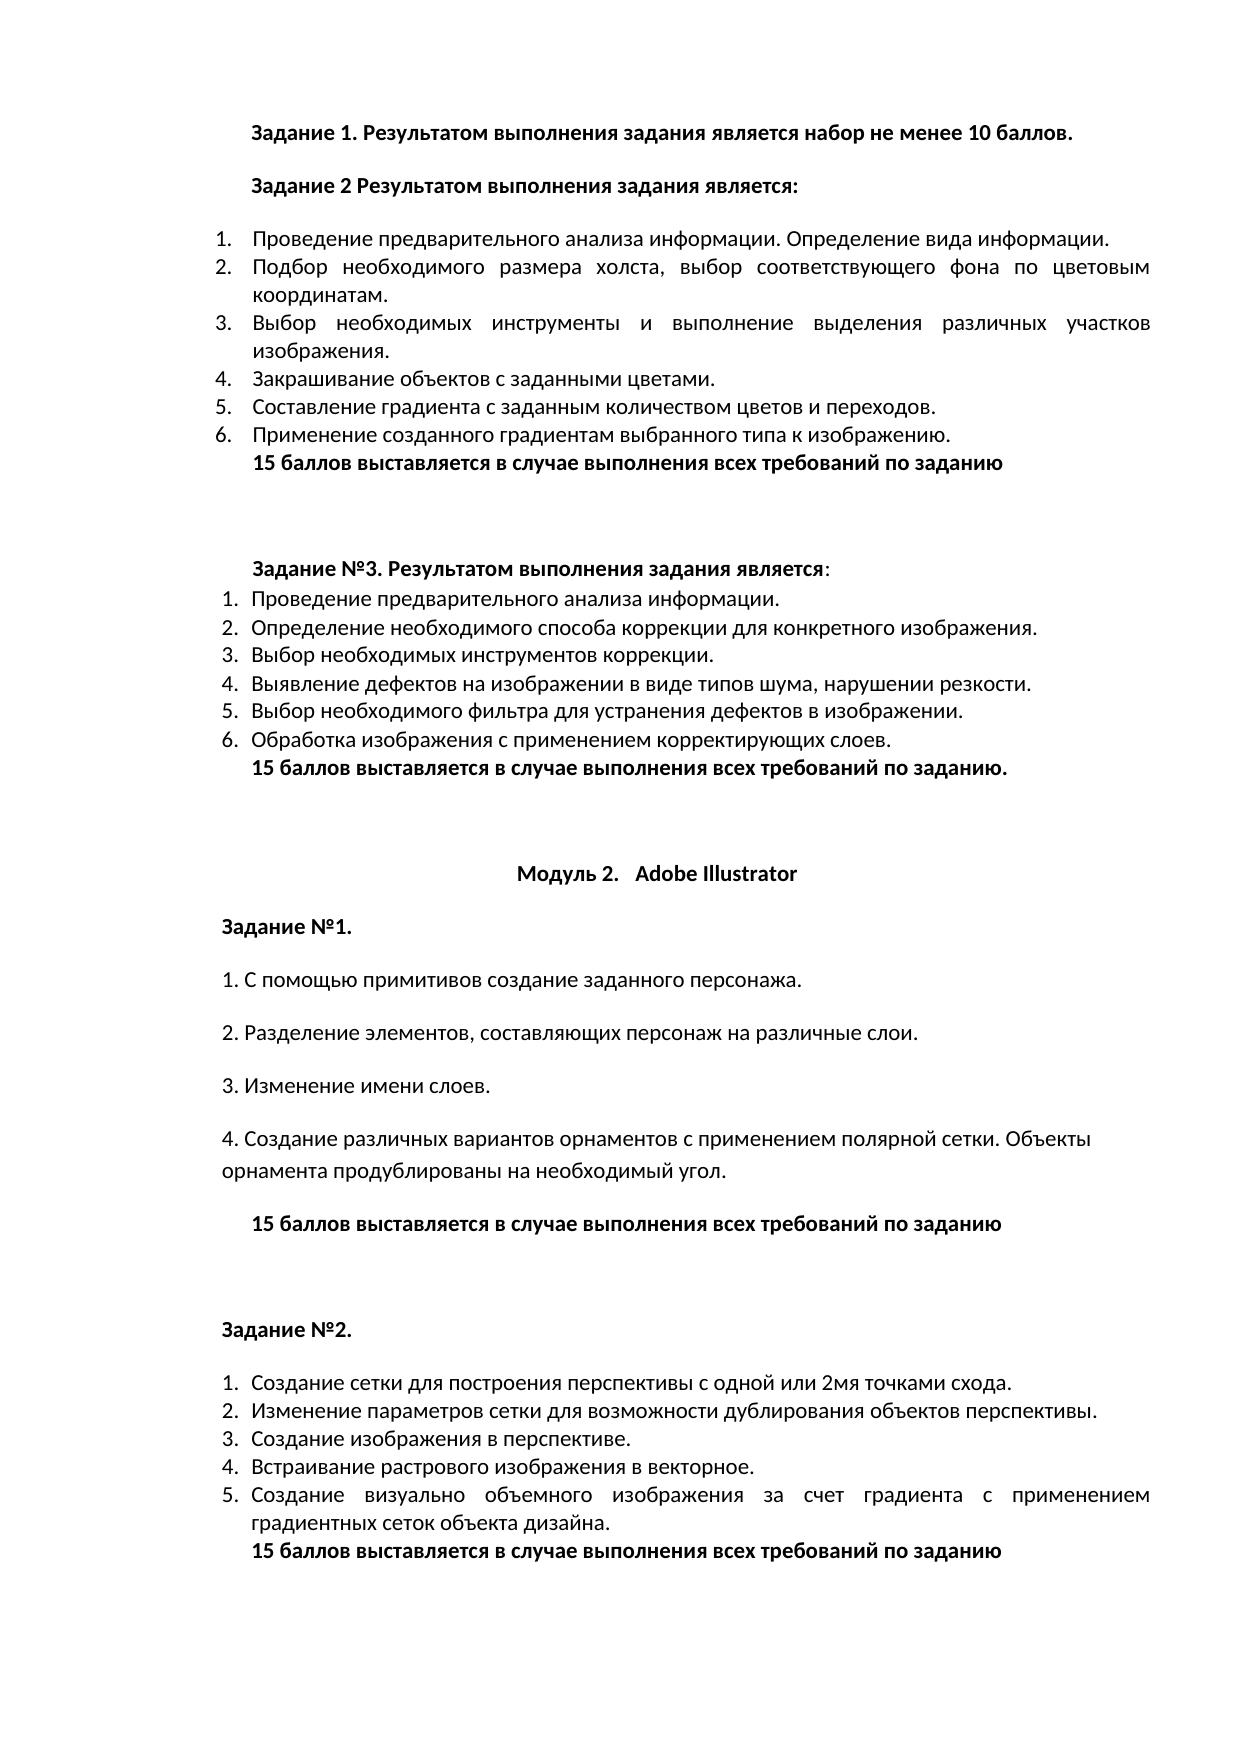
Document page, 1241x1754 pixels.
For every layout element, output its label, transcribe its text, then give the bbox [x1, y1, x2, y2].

text 15 баллов выставляется в случае выполнения всех требований по заданию [251, 1209, 1152, 1237]
text 4. Создание различных вариантов орнаментов с применением полярной сетки. Объекты орнамента продублированы на необходимый угол. [222, 1124, 1152, 1184]
text Задание 1. Результатом выполнения задания является набор не менее 10 баллов. [177, 118, 1152, 146]
text 15 баллов выставляется в случае выполнения всех требований по заданию [252, 448, 1152, 476]
list Встраивание растрового изображения в векторное. [222, 1452, 1152, 1480]
list Обработка изображения с применением корректирующих слоев. [221, 725, 1152, 753]
list Выбор необходимых инструменты и выполнение выделения различных участков изображения. [215, 308, 1152, 364]
text Задание №2. [222, 1315, 1152, 1343]
list Изменение параметров сетки для возможности дублирования объектов перспективы. [222, 1396, 1152, 1424]
list Подбор необходимого размера холста, выбор соответствующего фона по цветовым координатам. [215, 252, 1152, 308]
text 3. Изменение имени слоев. [222, 1071, 1152, 1099]
list Создание визуально объемного изображения за счет градиента с применением градиентных сеток объекта дизайна. [222, 1480, 1152, 1536]
text Задание 2 Результатом выполнения задания является: [215, 171, 1152, 199]
list Задание №3. Результатом выполнения задания является: [252, 554, 1152, 582]
text 15 баллов выставляется в случае выполнения всех требований по заданию. [251, 753, 1152, 781]
list Определение необходимого способа коррекции для конкретного изображения. [221, 613, 1152, 641]
list Выбор необходимых инструментов коррекции. [221, 641, 1152, 669]
text Задание №1. [222, 912, 1152, 940]
list Составление градиента с заданным количеством цветов и переходов. [215, 392, 1152, 420]
list Создание сетки для построения перспективы с одной или 2мя точками схода. [222, 1368, 1152, 1396]
list Проведение предварительного анализа информации. Определение вида информации. [215, 224, 1152, 252]
list Закрашивание объектов с заданными цветами. [215, 364, 1152, 392]
list Создание изображения в перспективе. [222, 1424, 1152, 1452]
list Выявление дефектов на изображении в виде типов шума, нарушении резкости. [221, 669, 1152, 697]
list Выбор необходимого фильтра для устранения дефектов в изображении. [221, 697, 1152, 725]
text Модуль 2. Adobe Illustrator [162, 859, 1152, 887]
list Применение созданного градиентам выбранного типа к изображению. [215, 420, 1152, 448]
text 1. С помощью примитивов создание заданного персонажа. [222, 965, 1152, 993]
text 2. Разделение элементов, составляющих персонаж на различные слои. [222, 1018, 1152, 1046]
text 15 баллов выставляется в случае выполнения всех требований по заданию [251, 1536, 1152, 1564]
list Проведение предварительного анализа информации. [221, 584, 1152, 613]
